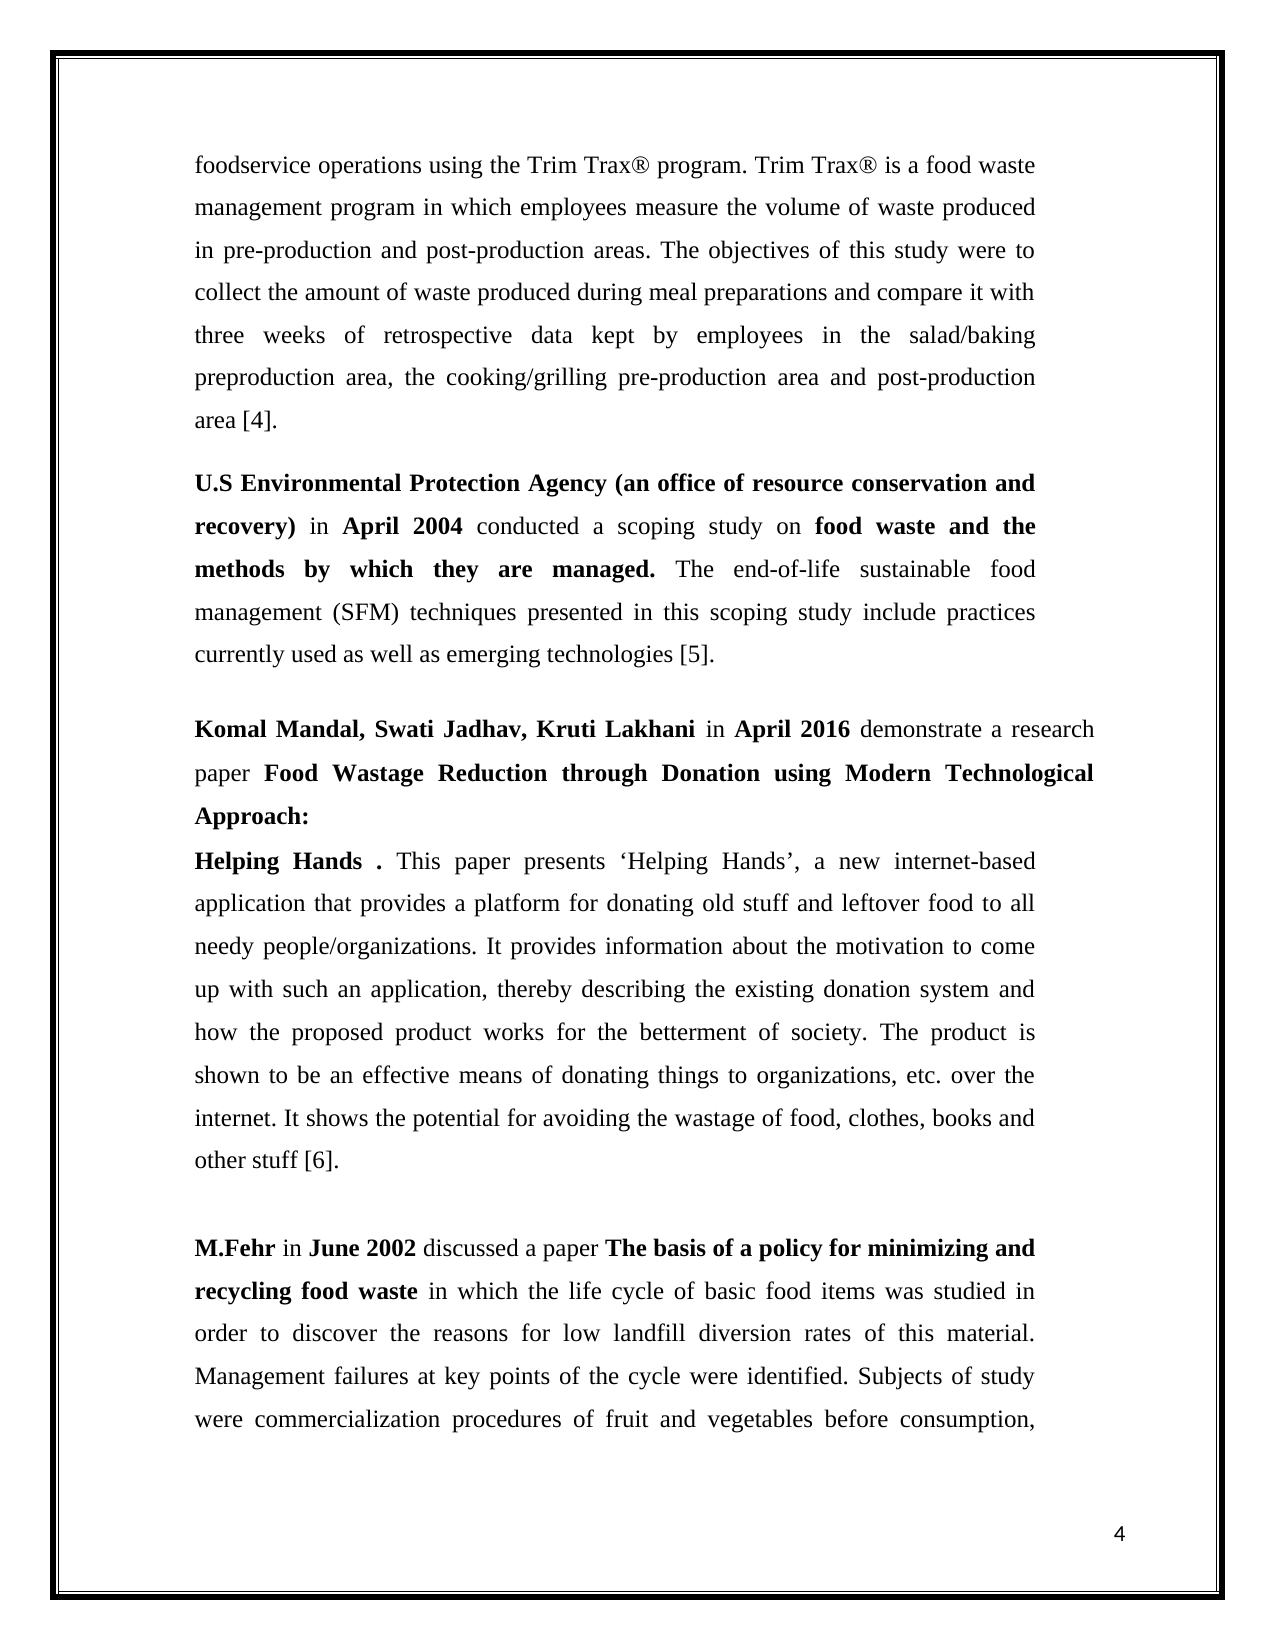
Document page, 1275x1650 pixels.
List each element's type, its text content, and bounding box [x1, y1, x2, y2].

text Helping Hands . This paper presents ‘Helping Hands’, a new internet-based application that provides a platform for donating old stuff and leftover food to all needy people/organizations. It provides information about the motivation to come up with such an application, thereby describing the existing donation system and how the proposed product works for the betterment of society. The product is shown to be an effective means of donating things to organizations, etc. over the internet. It shows the potential for avoiding the wastage of food, clothes, books and other stuff [6]. [194, 846, 1036, 1174]
text U.S Environmental Protection Agency (an office of resource conservation and recovery) in April 2004 conducted a scoping study on food waste and the methods by which they are managed. The end-of-life sustainable food management (SFM) techniques presented in this scoping study include practices currently used as well as emerging technologies [5]. [194, 468, 1036, 668]
text Komal Mandal, Swati Jadhav, Kruti Lakhani in April 2016 demonstrate a research paper Food Wastage Reduction through Donation using Modern Technological Approach: [194, 714, 1095, 830]
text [194, 150, 1036, 434]
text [194, 1233, 1036, 1433]
